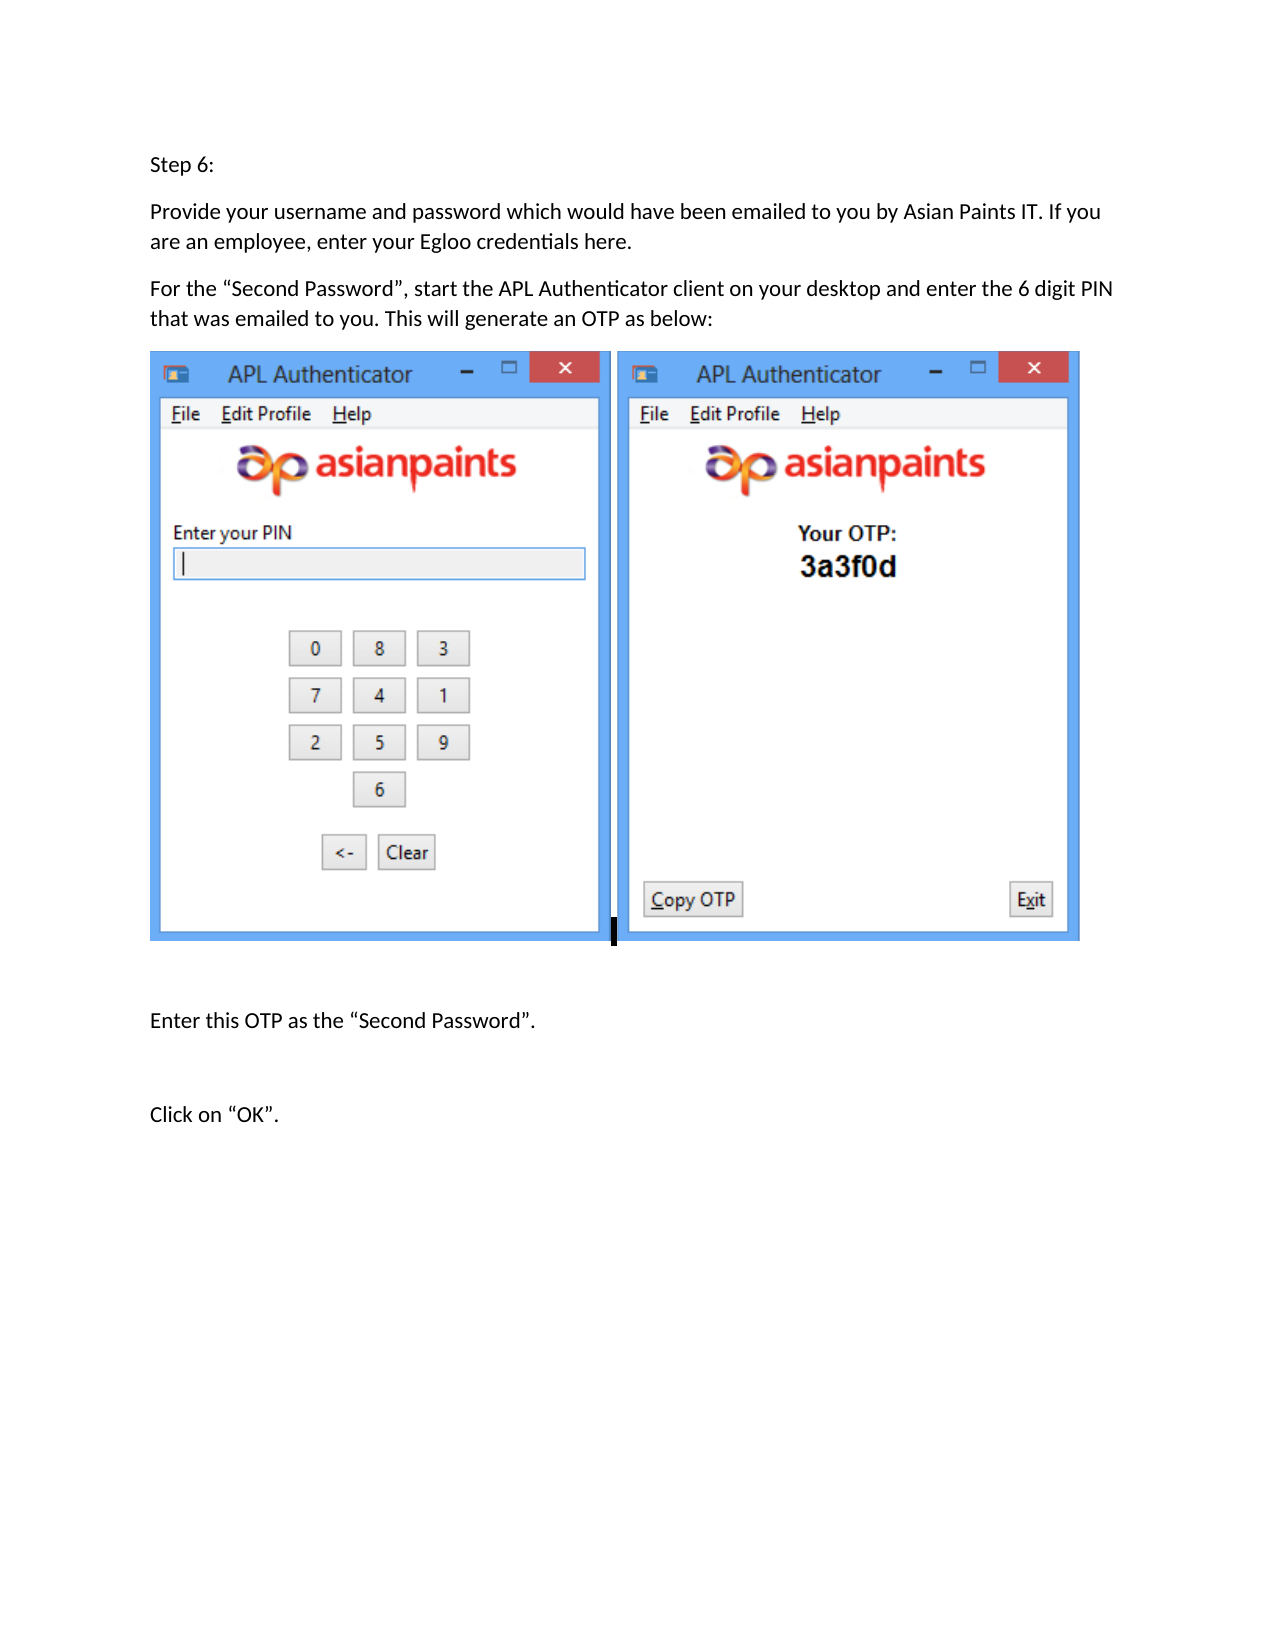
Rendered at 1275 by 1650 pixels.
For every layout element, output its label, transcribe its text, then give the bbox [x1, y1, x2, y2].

text Click on “OK”. [150, 1100, 1125, 1128]
picture [617, 351, 1080, 941]
text For the “Second Password”, start the APL Authenticator client on your desktop and enter the 6 digit PIN that was emailed to you. This will generate an OTP as below: [150, 274, 1125, 332]
picture [150, 351, 611, 941]
text Step 6: [150, 150, 1125, 178]
text Provide your username and password which would have been emailed to you by Asian Paints IT. If you are an employee, enter your Egloo credentials here. [150, 197, 1125, 255]
text Enter this OTP as the “Second Password”. [150, 1006, 1125, 1034]
